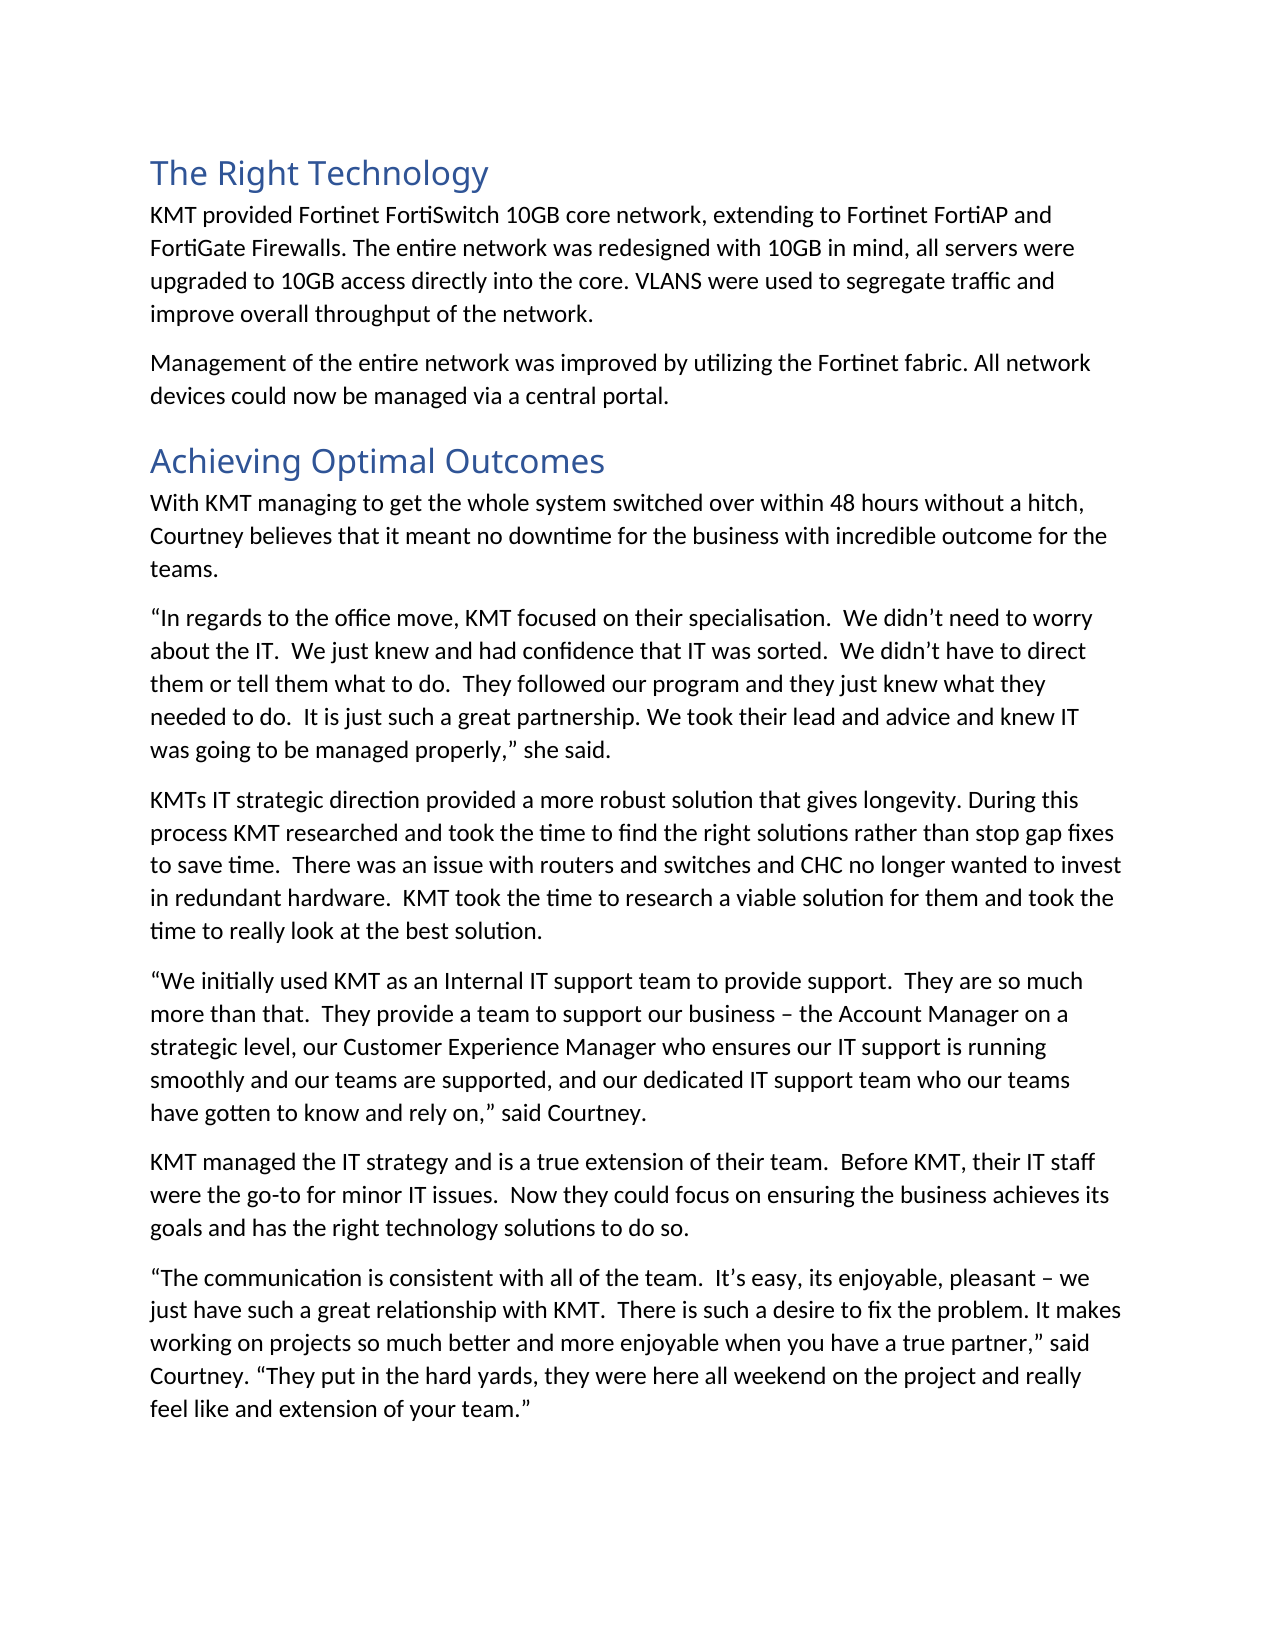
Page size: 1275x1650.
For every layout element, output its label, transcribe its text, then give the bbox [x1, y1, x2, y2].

text KMT managed the IT strategy and is a true extension of their team. Before KMT, their IT staff were the go-to for minor IT issues. Now they could focus on ensuring the business achieves its goals and has the right technology solutions to do so. [150, 1146, 1125, 1243]
text With KMT managing to get the whole system switched over within 48 hours without a hitch, Courtney believes that it meant no downtime for the business with incredible outcome for the teams. [150, 487, 1125, 583]
text KMTs IT strategic direction provided a more robust solution that gives longevity. During this process KMT researched and took the time to find the right solutions rather than stop gap fixes to save time. There was an issue with routers and switches and CHC no longer wanted to invest in redundant hardware. KMT took the time to research a viable solution for them and took the time to really look at the best solution. [150, 784, 1125, 946]
text “We initially used KMT as an Internal IT support team to provide support. They are so much more than that. They provide a team to support our business – the Account Manager on a strategic level, our Customer Experience Manager who ensures our IT support is running smoothly and our teams are supported, and our dedicated IT support team who our teams have gotten to know and rely on,” said Courtney. [150, 965, 1125, 1127]
text Management of the entire network was improved by utilizing the Fortinet fabric. All network devices could now be managed via a central portal. [150, 347, 1125, 411]
text “In regards to the office move, KMT focused on their specialisation. We didn’t need to worry about the IT. We just knew and had confidence that IT was sorted. We didn’t have to direct them or tell them what to do. They followed our program and they just knew what they needed to do. It is just such a great partnership. We took their lead and advice and knew IT was going to be managed properly,” she said. [150, 602, 1125, 765]
text “The communication is consistent with all of the team. It’s easy, its enjoyable, pleasant – we just have such a great relationship with KMT. There is such a desire to fix the problem. It makes working on projects so much better and more enjoyable when you have a true partner,” said Courtney. “They put in the hard yards, they were here all weekend on the project and really feel like and extension of your team.” [150, 1262, 1125, 1424]
subtitle Achieving Optimal Outcomes [150, 438, 1125, 483]
subtitle The Right Technology [150, 150, 1125, 195]
text KMT provided Fortinet FortiSwitch 10GB core network, extending to Fortinet FortiAP and FortiGate Firewalls. The entire network was redesigned with 10GB in mind, all servers were upgraded to 10GB access directly into the core. VLANS were used to segregate traffic and improve overall throughput of the network. [150, 199, 1125, 328]
